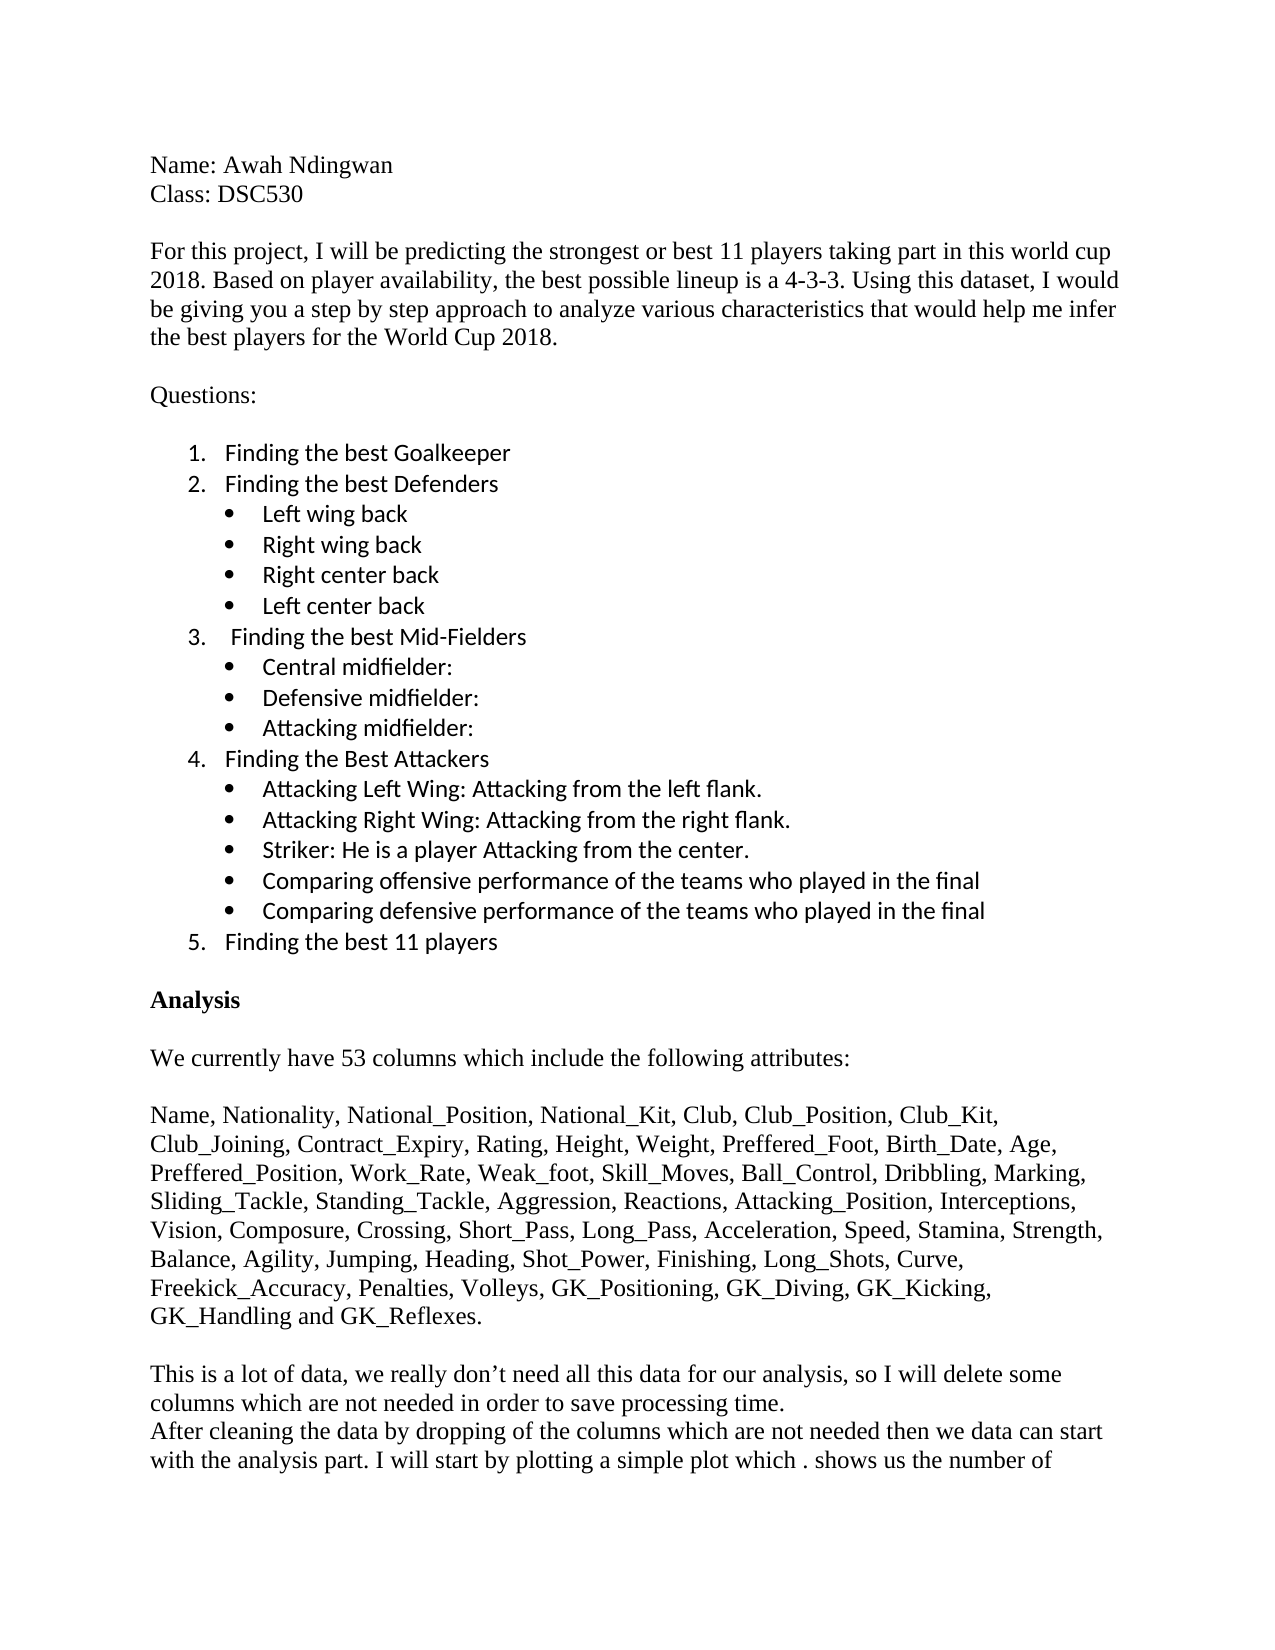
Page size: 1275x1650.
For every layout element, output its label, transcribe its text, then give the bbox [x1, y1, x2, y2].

list Right wing back [225, 529, 1125, 559]
list Right center back [225, 559, 1125, 590]
text Class: DSC530 [150, 179, 1125, 207]
list Finding the best 11 players [187, 926, 1125, 956]
list Comparing defensive performance of the teams who played in the final [225, 895, 1125, 926]
list Defensive midfielder: [225, 682, 1125, 712]
text Questions: [150, 380, 1125, 409]
text Analysis [150, 985, 1125, 1014]
list Attacking midfielder: [225, 712, 1125, 743]
list Attacking Left Wing: Attacking from the left flank. [225, 773, 1125, 804]
list Finding the best Defenders [187, 468, 1125, 498]
text This is a lot of data, we really don’t need all this data for our analysis, so I will delete some columns which are not needed in order to save processing time. [150, 1359, 1125, 1416]
text We currently have 53 columns which include the following attributes: [150, 1043, 1125, 1071]
list Finding the best Mid-Fielders [187, 621, 1125, 651]
list Central midfielder: [225, 651, 1125, 682]
list Left wing back [225, 498, 1125, 529]
list Comparing offensive performance of the teams who played in the final [225, 865, 1125, 895]
list Finding the Best Attackers [187, 743, 1125, 773]
list Finding the best Goalkeeper [187, 437, 1125, 468]
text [150, 1416, 1125, 1474]
text For this project, I will be predicting the strongest or best 11 players taking part in this world cup 2018. Based on player availability, the best possible lineup is a 4-3-3. Using this dataset, I would be giving you a step by step approach to analyze various characteristics that would help me infer the best players for the World Cup 2018. [150, 236, 1125, 351]
list Left center back [225, 590, 1125, 621]
text Name, Nationality, National_Position, National_Kit, Club, Club_Position, Club_Kit, Club_Joining, Contract_Expiry, Rating, Height, Weight, Preffered_Foot, Birth_Date, Age, Preffered_Position, Work_Rate, Weak_foot, Skill_Moves, Ball_Control, Dribbling, Marking, Sliding_Tackle, Standing_Tackle, Aggression, Reactions, Attacking_Position, Interceptions, Vision, Composure, Crossing, Short_Pass, Long_Pass, Acceleration, Speed, Stamina, Strength, Balance, Agility, Jumping, Heading, Shot_Power, Finishing, Long_Shots, Curve, Freekick_Accuracy, Penalties, Volleys, GK_Positioning, GK_Diving, GK_Kicking, GK_Handling and GK_Reflexes. [150, 1100, 1125, 1330]
list Striker: He is a player Attacking from the center. [225, 834, 1125, 865]
text Name: Awah Ndingwan [150, 150, 1125, 179]
list Attacking Right Wing: Attacking from the right flank. [225, 804, 1125, 834]
